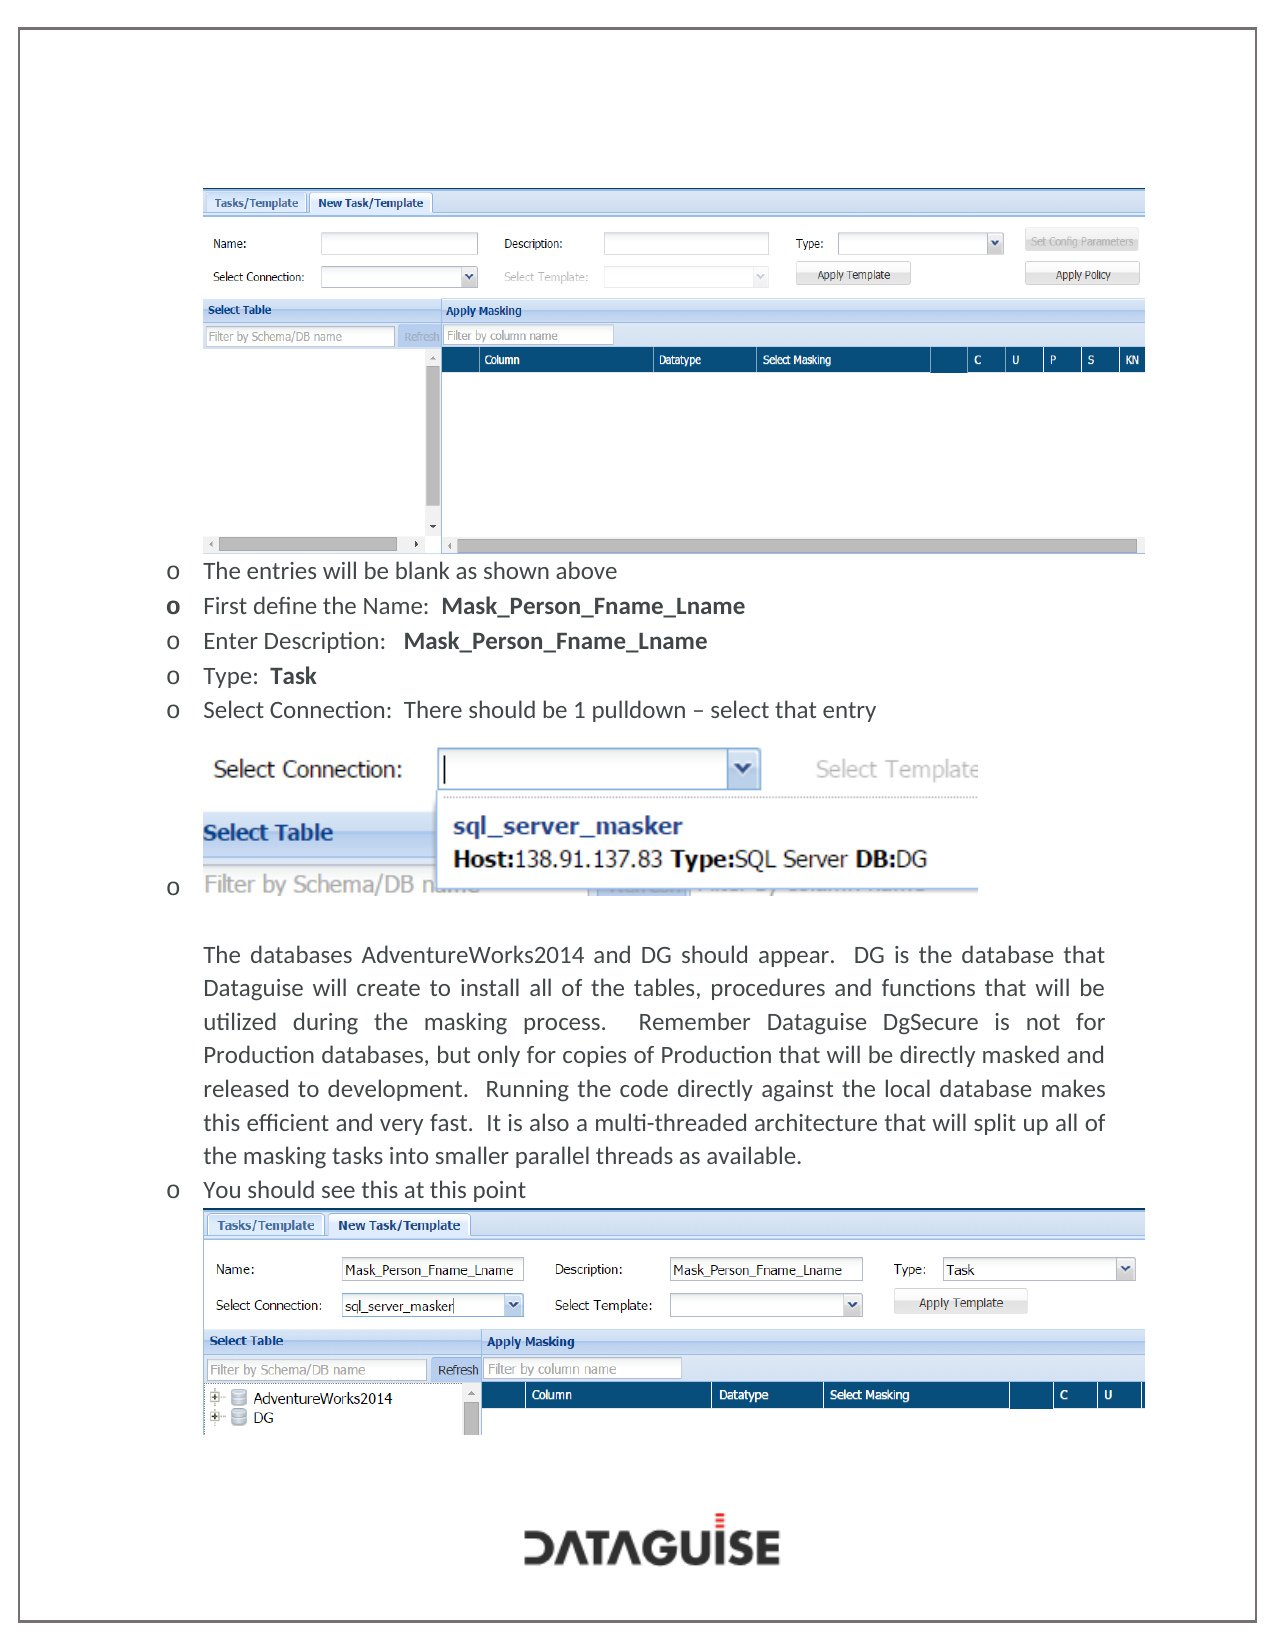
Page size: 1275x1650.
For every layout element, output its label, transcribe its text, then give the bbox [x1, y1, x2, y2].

picture [203, 1208, 1145, 1435]
list Type: Task [166, 660, 1107, 692]
list Enter Description: Mask_Person_Fname_Lname [166, 625, 1107, 657]
picture [203, 188, 1145, 554]
list Select Connection: There should be 1 pulldown – select that entry [166, 695, 1107, 726]
list The entries will be blank as shown above [166, 555, 1107, 587]
picture [203, 729, 979, 896]
list First define the Name: Mask_Person_Fname_Lname [166, 590, 1107, 622]
list The databases AdventureWorks2014 and DG should appear. DG is the database that Dataguise will create to install all of the tables, procedures and functions that will be utilized during the masking process. Remember Dataguise DgSecure is not for Production databases, but only for copies of Production that will be directly masked and released to development. Running the code directly against the local database makes this efficient and very fast. It is also a multi-threaded architecture that will split up all of the masking tasks into smaller parallel threads as available. [203, 939, 1107, 1171]
list You should see this at this point [166, 1174, 1107, 1206]
picture [517, 1512, 789, 1575]
